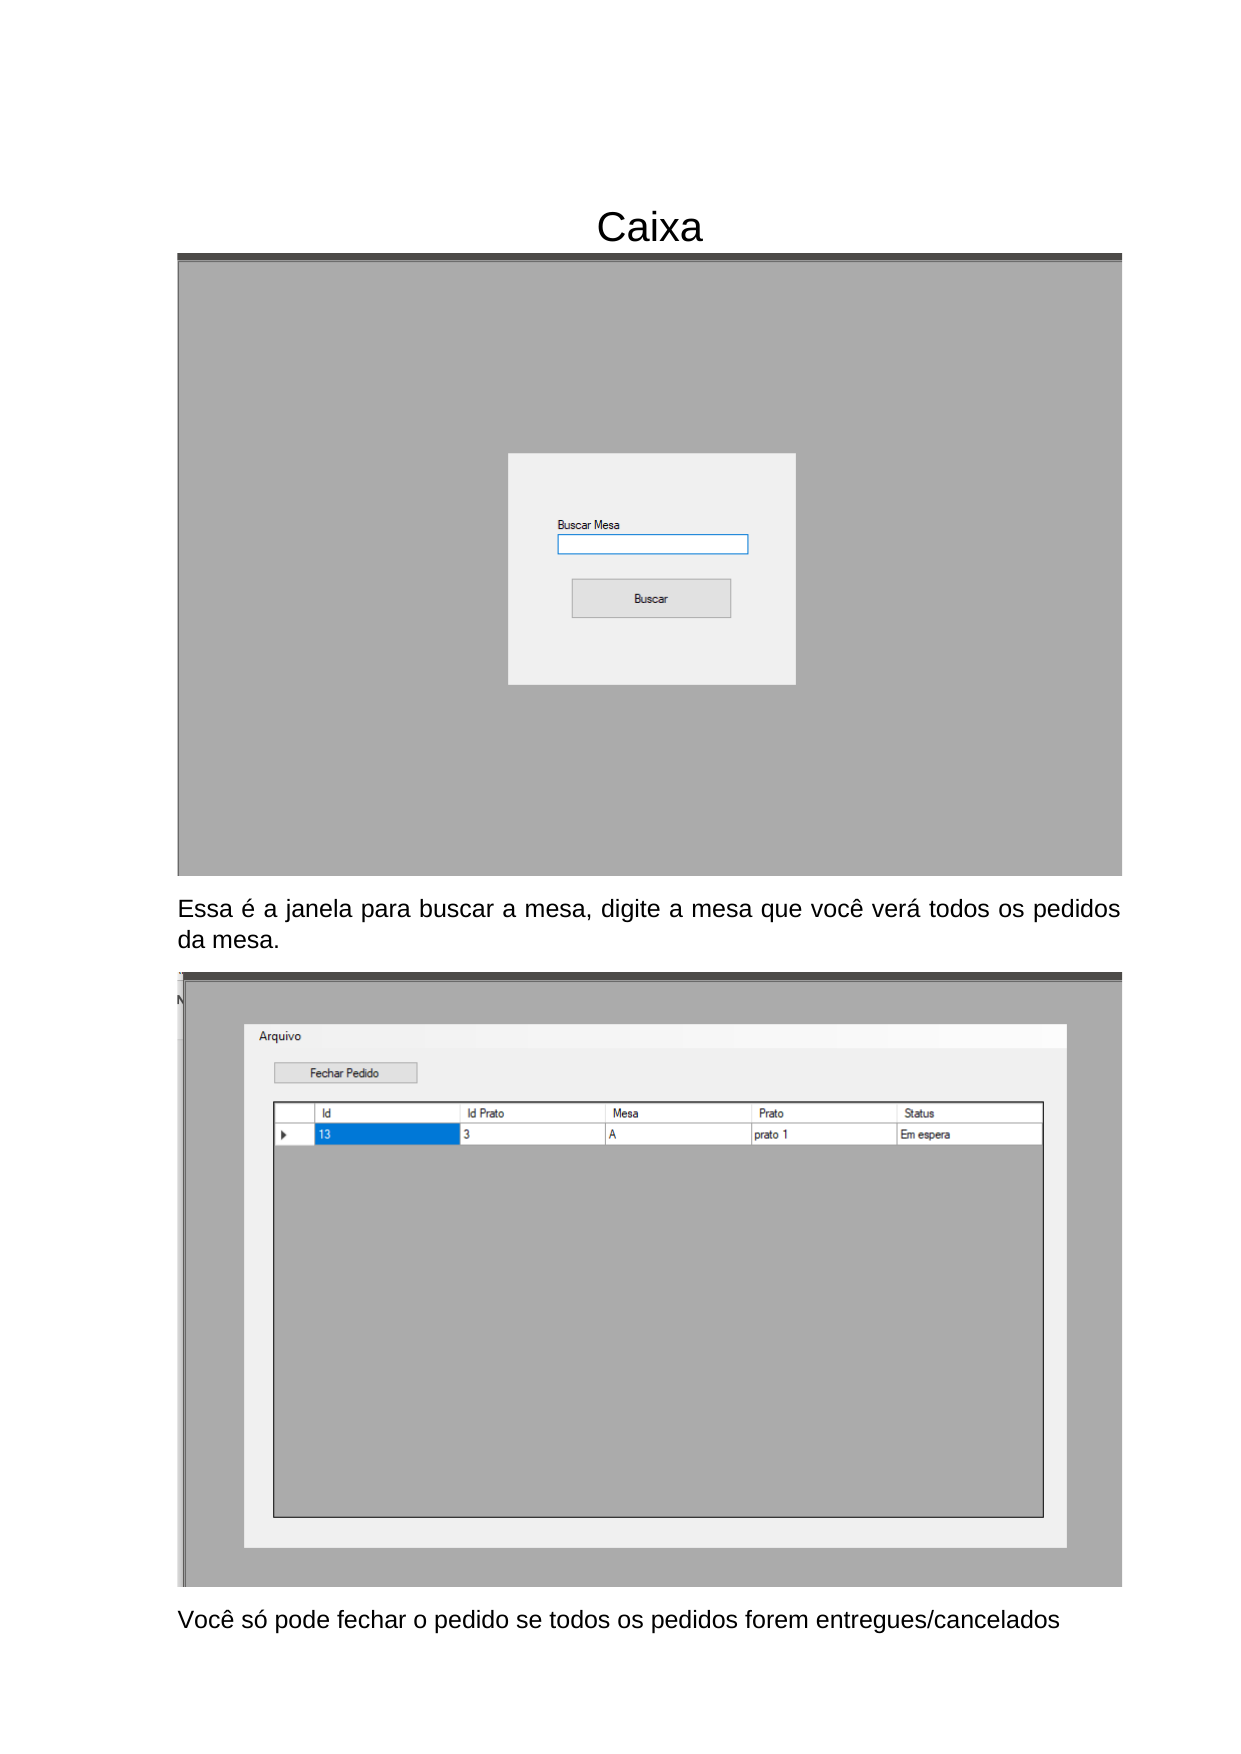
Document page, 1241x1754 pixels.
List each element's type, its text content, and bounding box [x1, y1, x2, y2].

picture [177, 972, 1123, 1587]
text Essa é a janela para buscar a mesa, digite a mesa que você verá todos os pedidos da mesa. [177, 894, 1122, 954]
picture [177, 253, 1123, 876]
subtitle Caixa [177, 202, 1122, 250]
text Você só pode fechar o pedido se todos os pedidos forem entregues/cancelados [177, 1605, 1122, 1634]
